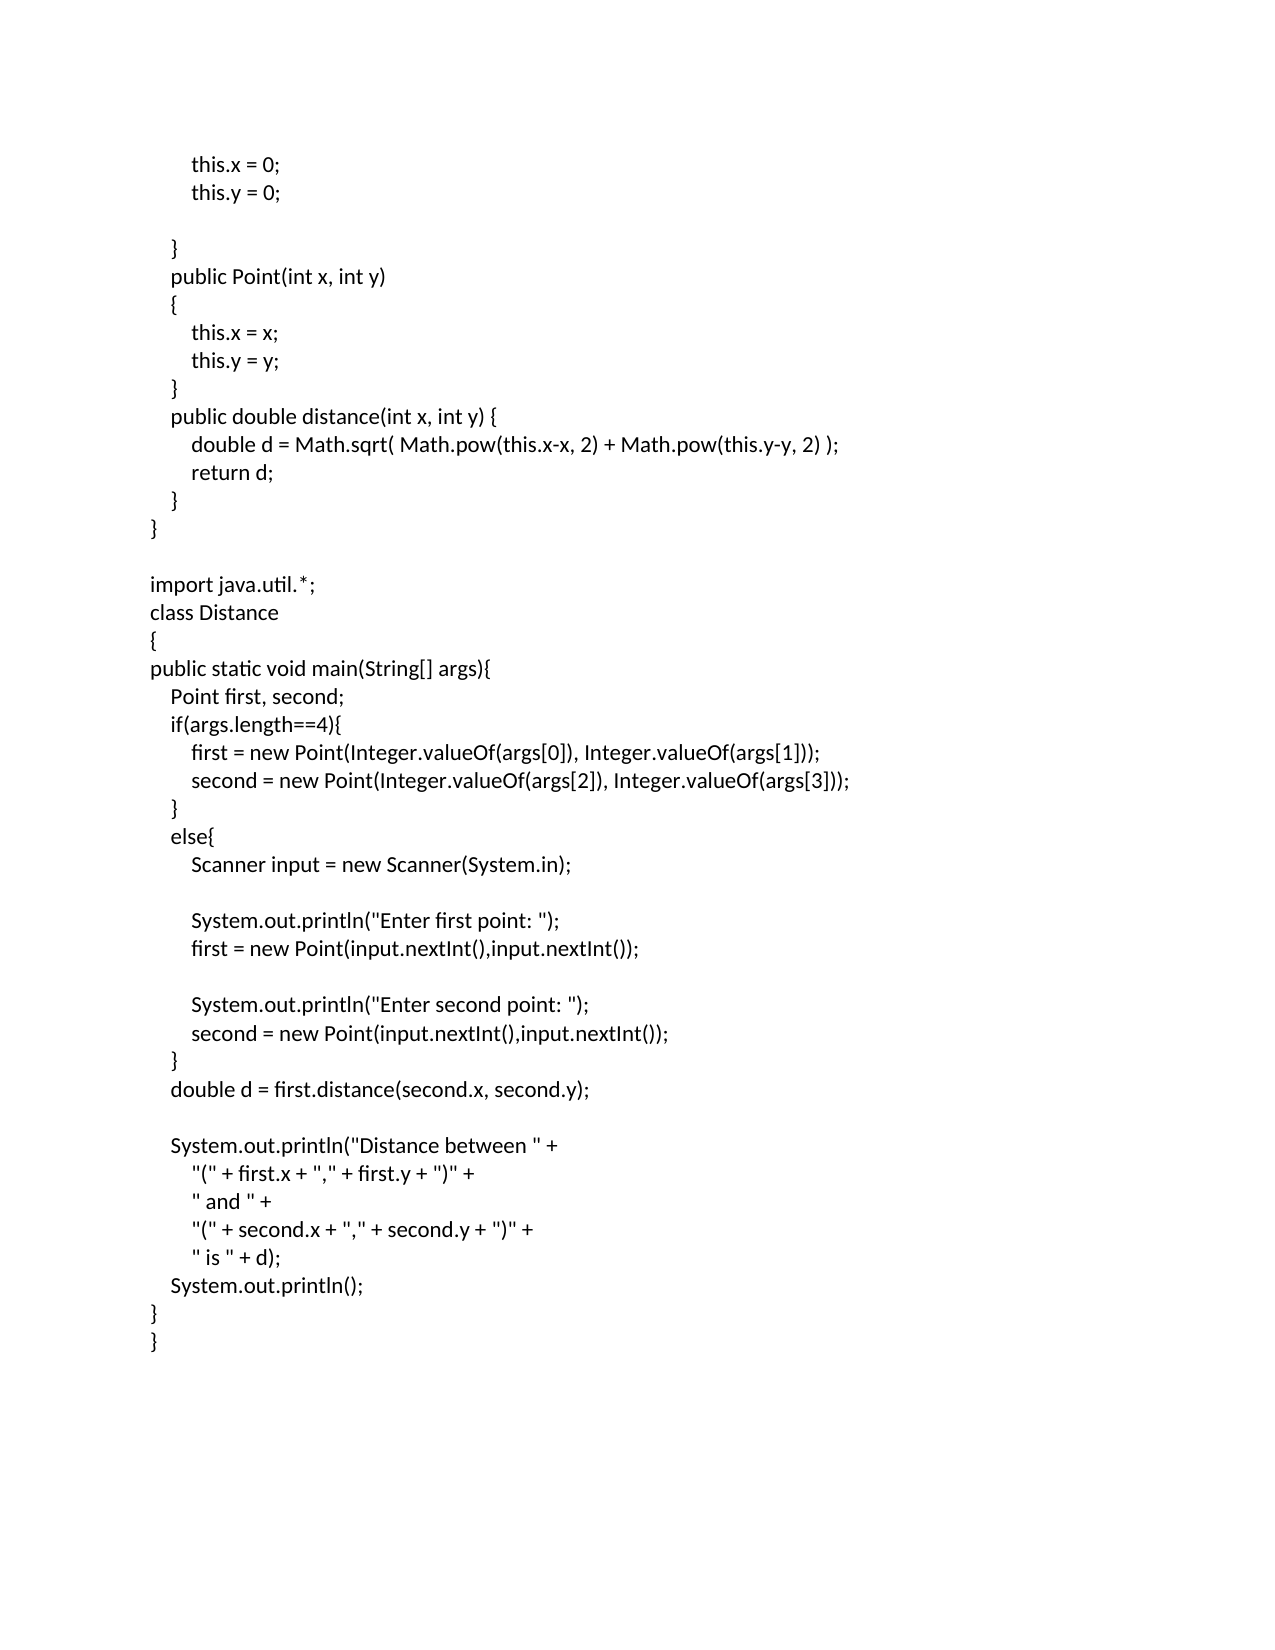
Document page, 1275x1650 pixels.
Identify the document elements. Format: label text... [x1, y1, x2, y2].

text Scanner input = new Scanner(System.in); [150, 851, 1125, 878]
text this.y = 0; [150, 178, 1125, 206]
text System.out.println("Enter second point: "); [150, 991, 1125, 1019]
text Point first, second; [150, 682, 1125, 710]
text } [150, 1327, 1125, 1355]
text } [150, 234, 1125, 262]
text double d = Math.sqrt( Math.pow(this.x-x, 2) + Math.pow(this.y-y, 2) ); [150, 430, 1125, 458]
text System.out.println(); [150, 1271, 1125, 1299]
text } [150, 514, 1125, 542]
text second = new Point(input.nextInt(),input.nextInt()); [150, 1019, 1125, 1047]
text import java.util.*; [150, 570, 1125, 598]
text } [150, 1299, 1125, 1327]
text public double distance(int x, int y) { [150, 402, 1125, 430]
text class Distance [150, 598, 1125, 626]
text } [150, 794, 1125, 822]
text if(args.length==4){ [150, 710, 1125, 738]
text System.out.println("Enter first point: "); [150, 907, 1125, 934]
text "(" + first.x + "," + first.y + ")" + [150, 1159, 1125, 1187]
text "(" + second.x + "," + second.y + ")" + [150, 1215, 1125, 1243]
text else{ [150, 822, 1125, 851]
text " is " + d); [150, 1243, 1125, 1271]
text System.out.println("Distance between " + [150, 1131, 1125, 1159]
text first = new Point(input.nextInt(),input.nextInt()); [150, 934, 1125, 963]
text } [150, 486, 1125, 514]
text public Point(int x, int y) [150, 262, 1125, 290]
text } [150, 374, 1125, 402]
text } [150, 1047, 1125, 1075]
text return d; [150, 458, 1125, 486]
text this.x = x; [150, 318, 1125, 346]
text { [150, 626, 1125, 654]
text double d = first.distance(second.x, second.y); [150, 1075, 1125, 1103]
text this.x = 0; [150, 150, 1125, 178]
text { [150, 290, 1125, 318]
text first = new Point(Integer.valueOf(args[0]), Integer.valueOf(args[1])); [150, 738, 1125, 766]
text this.y = y; [150, 346, 1125, 374]
text second = new Point(Integer.valueOf(args[2]), Integer.valueOf(args[3])); [150, 766, 1125, 794]
text public static void main(String[] args){ [150, 654, 1125, 682]
text " and " + [150, 1187, 1125, 1215]
